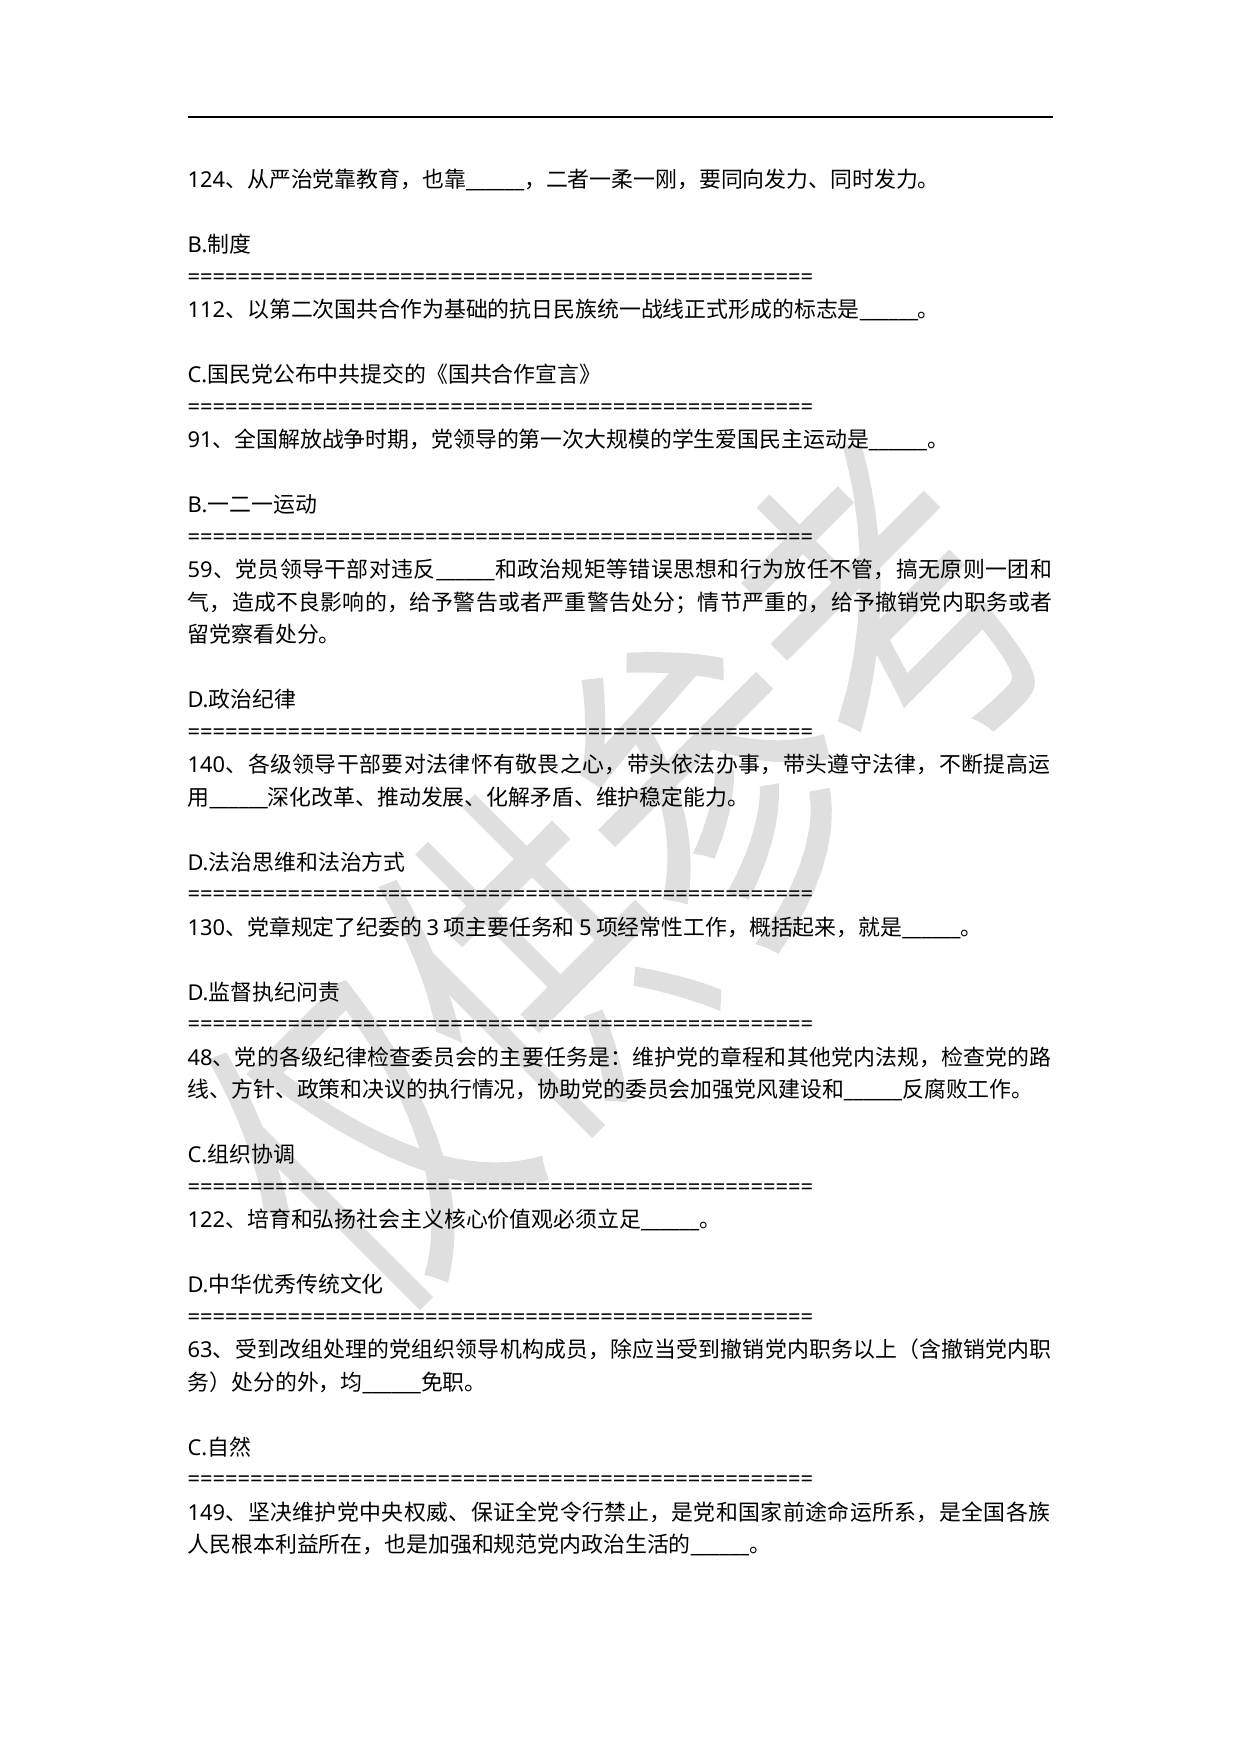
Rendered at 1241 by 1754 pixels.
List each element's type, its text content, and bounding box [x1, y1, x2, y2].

text 149、坚决维护党中央权威、保证全党令行禁止，是党和国家前途命运所系，是全国各族人民根本利益所在，也是加强和规范党内政治生活的______。 [187, 1494, 1053, 1559]
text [187, 259, 1053, 292]
text 130、党章规定了纪委的3项主要任务和5项经常性工作，概括起来，就是______。 [187, 909, 1053, 942]
text ================================================== [187, 1007, 1053, 1039]
text C.自然 [187, 1429, 1053, 1462]
text D.政治纪律 [187, 682, 1053, 714]
text C.国民党公布中共提交的《国共合作宣言》 [187, 357, 1053, 389]
text 91、全国解放战争时期，党领导的第一次大规模的学生爱国民主运动是______。 [187, 422, 1053, 454]
text 48、党的各级纪律检查委员会的主要任务是：维护党的章程和其他党内法规，检查党的路线、方针、政策和决议的执行情况，协助党的委员会加强党风建设和______反腐败工作。 [187, 1039, 1053, 1104]
text ================================================== [187, 389, 1053, 422]
text B.一二一运动 [187, 487, 1053, 519]
text B.制度 [187, 227, 1053, 259]
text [187, 1462, 1053, 1494]
text 122、培育和弘扬社会主义核心价值观必须立足______。 [187, 1202, 1053, 1234]
text ================================================== [187, 519, 1053, 552]
text ================================================== [187, 1299, 1053, 1332]
text 124、从严治党靠教育，也靠______，二者一柔一刚，要同向发力、同时发力。 [187, 162, 1053, 194]
text ================================================== [187, 1169, 1053, 1202]
text ================================================== [187, 877, 1053, 909]
text D.法治思维和法治方式 [187, 844, 1053, 877]
text 59、党员领导干部对违反______和政治规矩等错误思想和行为放任不管，搞无原则一团和气，造成不良影响的，给予警告或者严重警告处分；情节严重的，给予撤销党内职务或者留党察看处分。 [187, 552, 1053, 649]
text D.中华优秀传统文化 [187, 1267, 1053, 1299]
text 140、各级领导干部要对法律怀有敬畏之心，带头依法办事，带头遵守法律，不断提高运用______深化改革、推动发展、化解矛盾、维护稳定能力。 [187, 747, 1053, 812]
text C.组织协调 [187, 1137, 1053, 1169]
text ================================================== [187, 714, 1053, 747]
text 112、以第二次国共合作为基础的抗日民族统一战线正式形成的标志是______。 [187, 292, 1053, 324]
text D.监督执纪问责 [187, 974, 1053, 1007]
text 63、受到改组处理的党组织领导机构成员，除应当受到撤销党内职务以上（含撤销党内职务）处分的外，均______免职。 [187, 1332, 1053, 1397]
